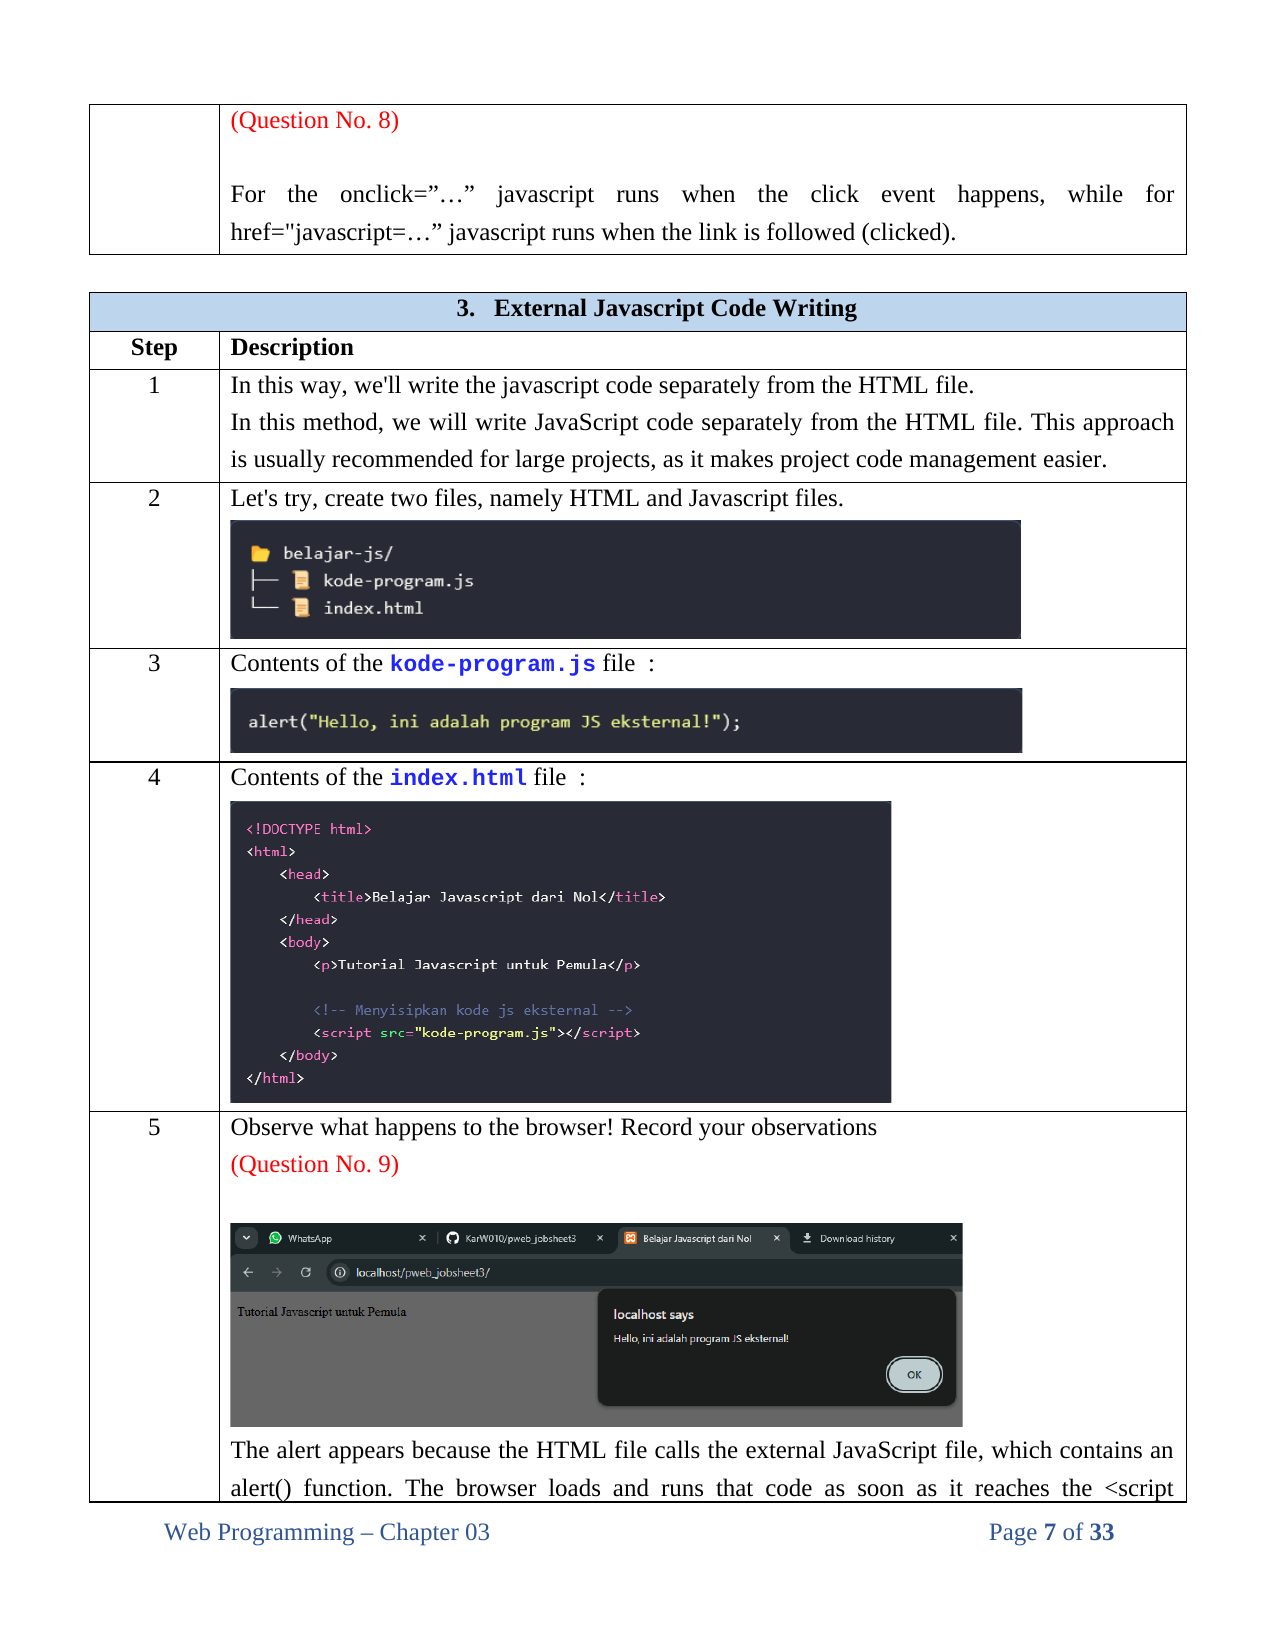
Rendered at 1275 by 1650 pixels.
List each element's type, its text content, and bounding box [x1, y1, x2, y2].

table_cell 1 [90, 370, 219, 482]
table_cell 4 [90, 105, 219, 254]
table_cell Description [220, 332, 1186, 369]
picture [230, 688, 1023, 753]
table_cell 3 [90, 649, 219, 761]
table_cell 5 [90, 1112, 219, 1501]
table_cell 4 [90, 763, 219, 1111]
table_cell Contents of the kode-program.js file : [220, 649, 1186, 761]
table_cell In this way, we'll write the javascript code separately from the HTML file. In this method, we will write JavaScript code separately from the HTML file. This approach is usually recommended for large projects, as it makes project code management easier. [220, 370, 1186, 482]
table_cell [220, 105, 1186, 254]
table_cell Contents of the index.html file : [220, 763, 1186, 1111]
table_cell Let's try, create two files, namely HTML and Javascript files. [220, 483, 1186, 647]
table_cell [220, 1112, 1186, 1501]
table_header External Javascript Code Writing [90, 293, 1186, 331]
picture [230, 520, 1021, 639]
picture [230, 801, 892, 1103]
table_cell 2 [90, 483, 219, 647]
table_cell Step [90, 332, 219, 369]
picture [230, 1223, 963, 1427]
